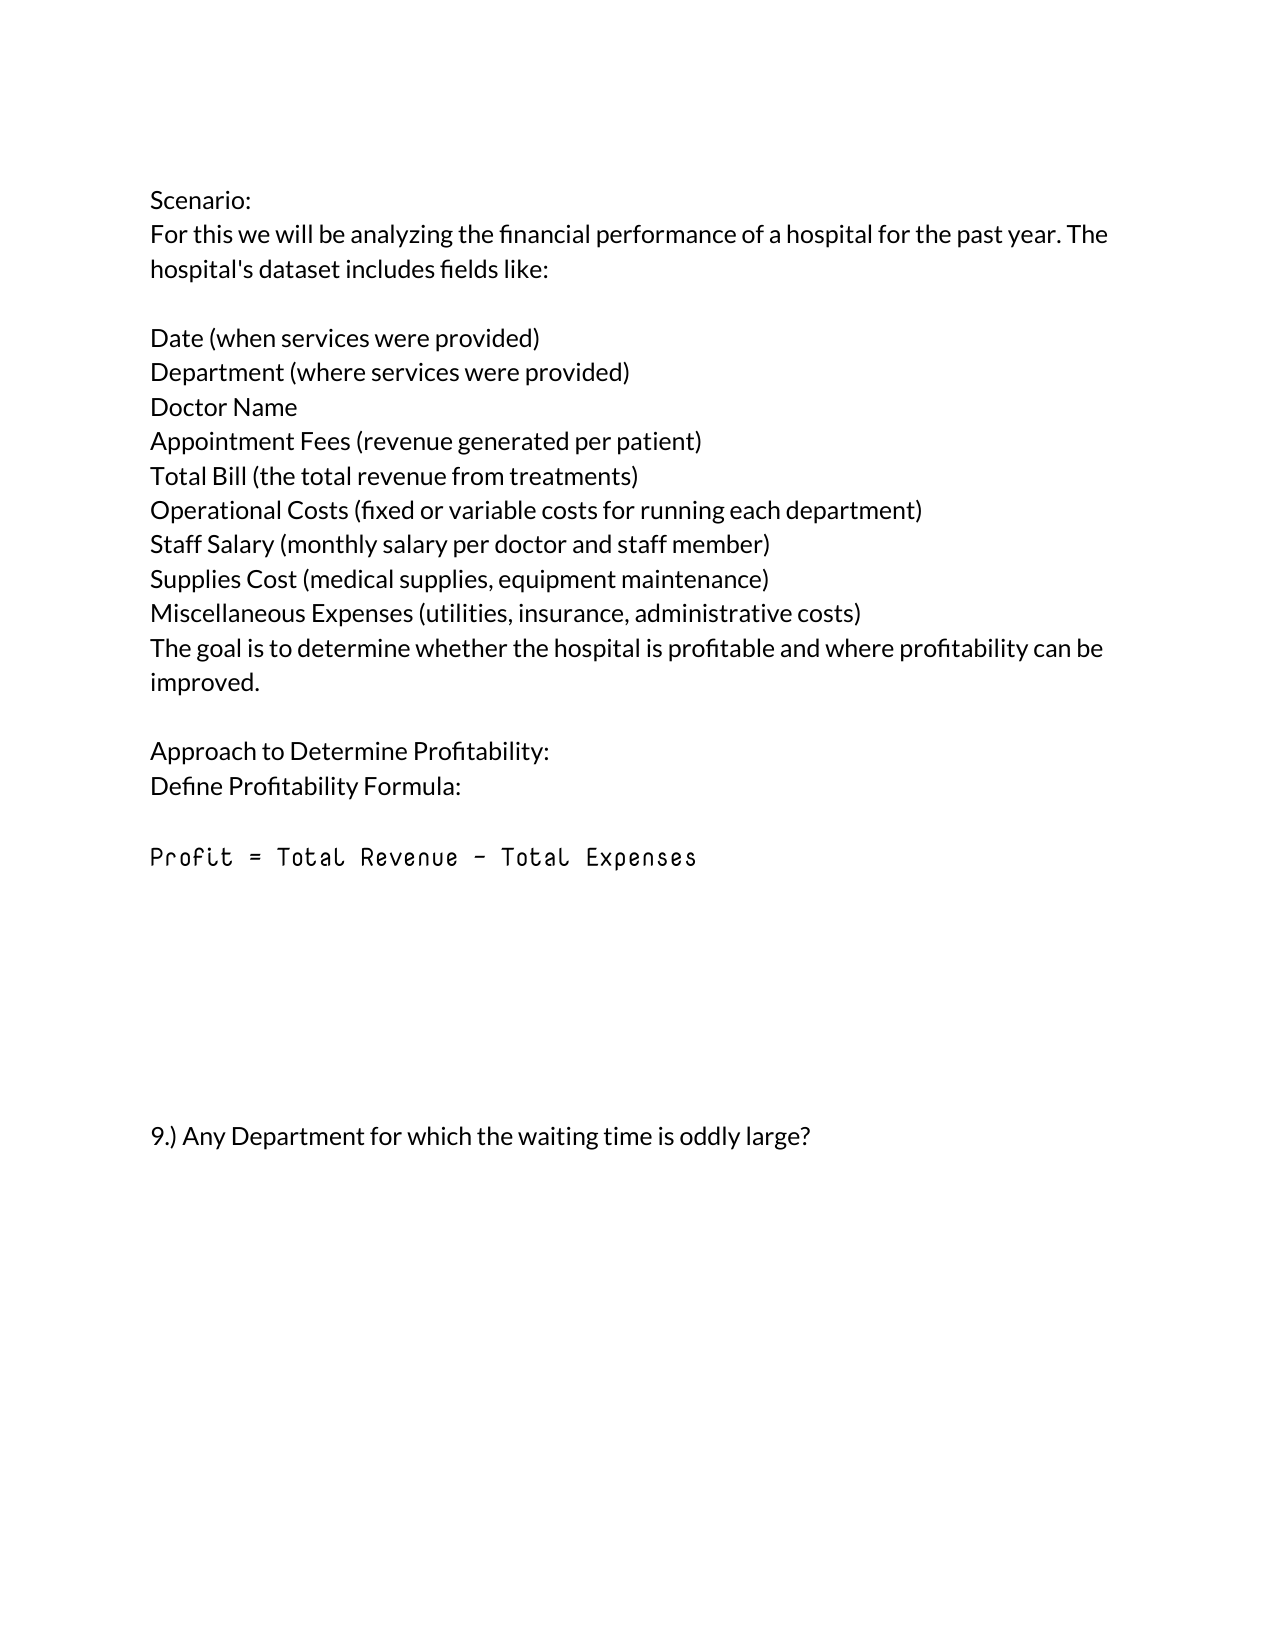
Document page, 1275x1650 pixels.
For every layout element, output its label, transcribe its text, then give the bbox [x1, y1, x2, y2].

text Approach to Determine Profitability: [150, 736, 1125, 766]
text The goal is to determine whether the hospital is profitable and where profitability can be improved. [150, 633, 1125, 697]
text Scenario: [150, 184, 1125, 214]
text Operational Costs (fixed or variable costs for running each department) [150, 495, 1125, 525]
text Department (where services were provided) [150, 357, 1125, 387]
text Profit = Total Revenue − Total Expenses [150, 839, 1125, 874]
text Doctor Name [150, 391, 1125, 421]
text Miscellaneous Expenses (utilities, insurance, administrative costs) [150, 598, 1125, 628]
text Supplies Cost (medical supplies, equipment maintenance) [150, 564, 1125, 594]
text For this we will be analyzing the financial performance of a hospital for the past year. The hospital's dataset includes fields like: [150, 219, 1125, 283]
text Staff Salary (monthly salary per doctor and staff member) [150, 529, 1125, 559]
text Define Profitability Formula: [150, 771, 1125, 801]
text 9.) Any Department for which the waiting time is oddly large? [150, 1121, 1125, 1151]
text Appointment Fees (revenue generated per patient) [150, 426, 1125, 456]
text Date (when services were provided) [150, 322, 1125, 352]
text Total Bill (the total revenue from treatments) [150, 460, 1125, 490]
